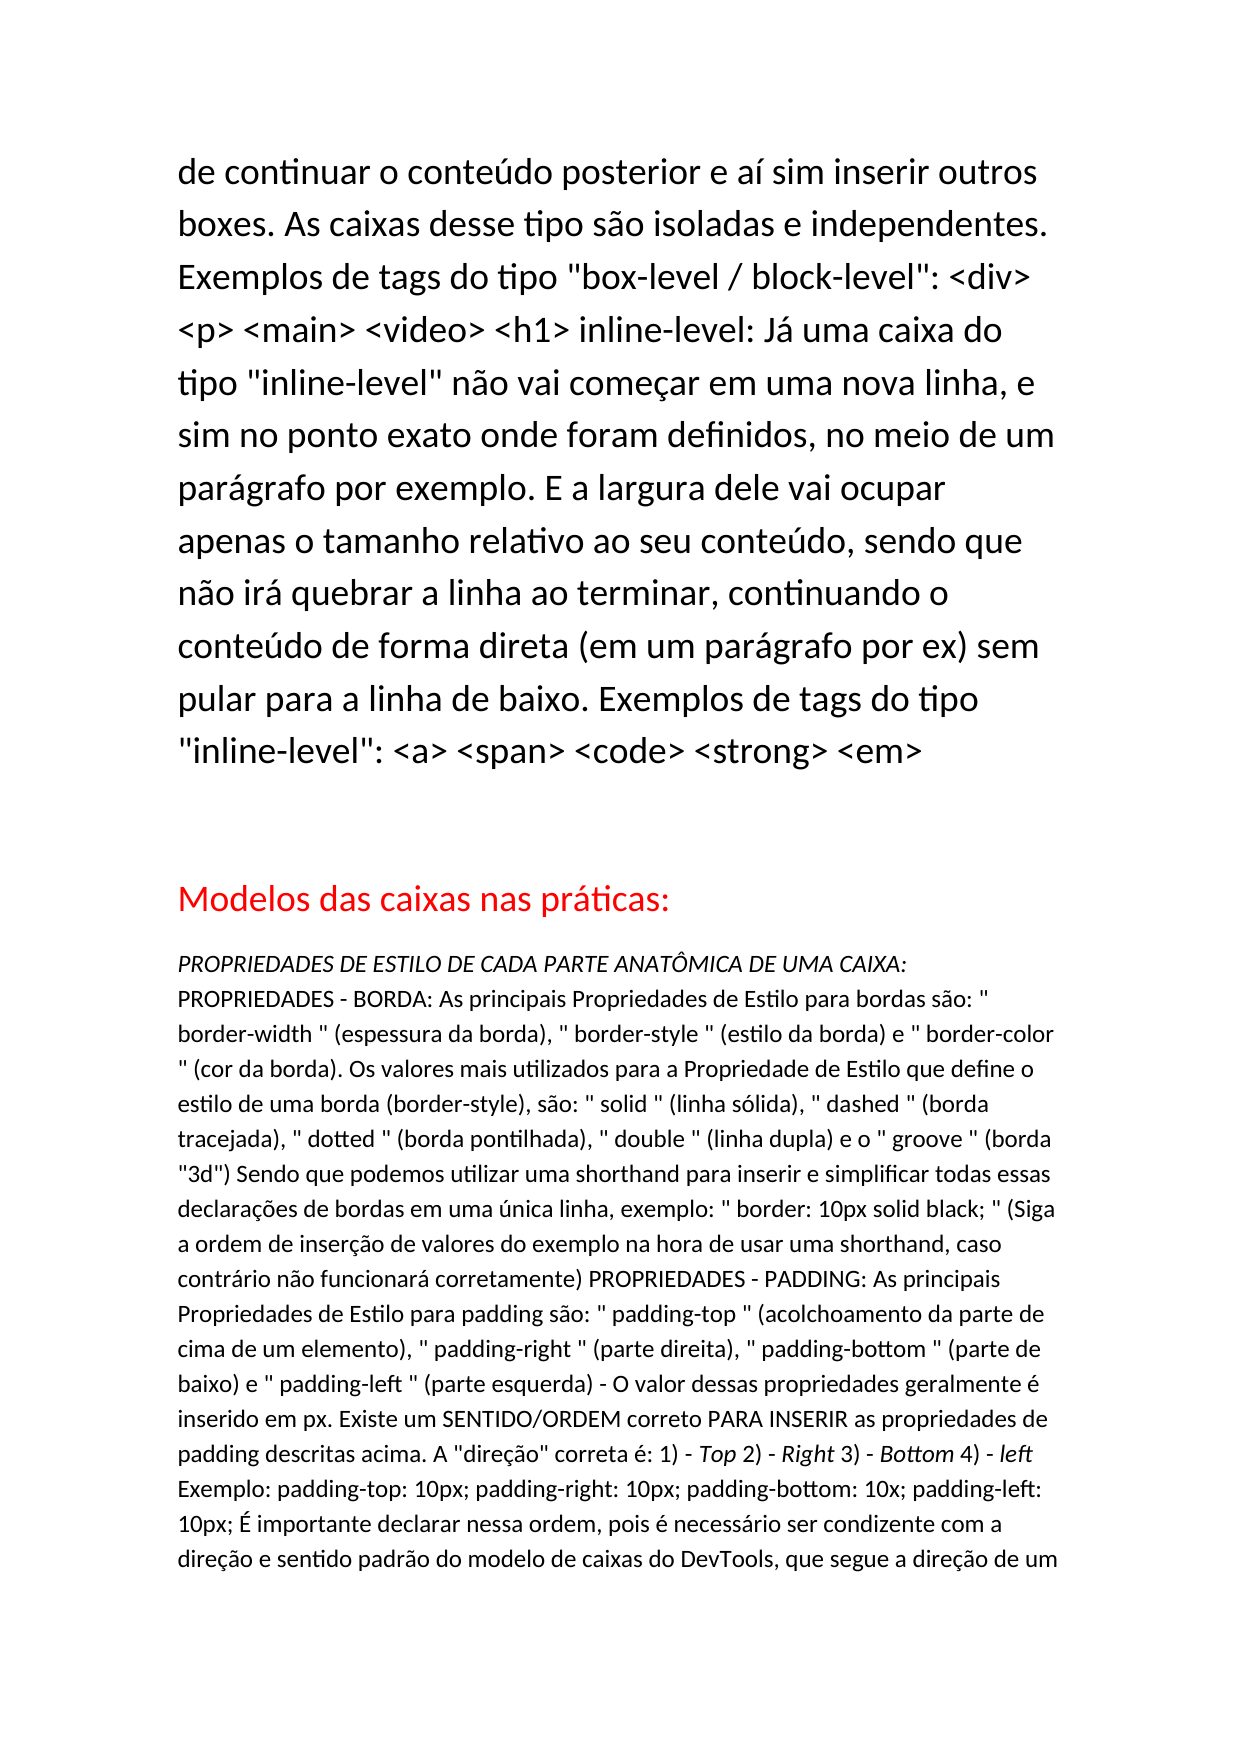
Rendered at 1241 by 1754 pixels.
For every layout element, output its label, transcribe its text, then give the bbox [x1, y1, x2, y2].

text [177, 948, 1063, 1573]
text Modelos das caixas nas práticas: [177, 874, 1063, 920]
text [177, 148, 1063, 773]
